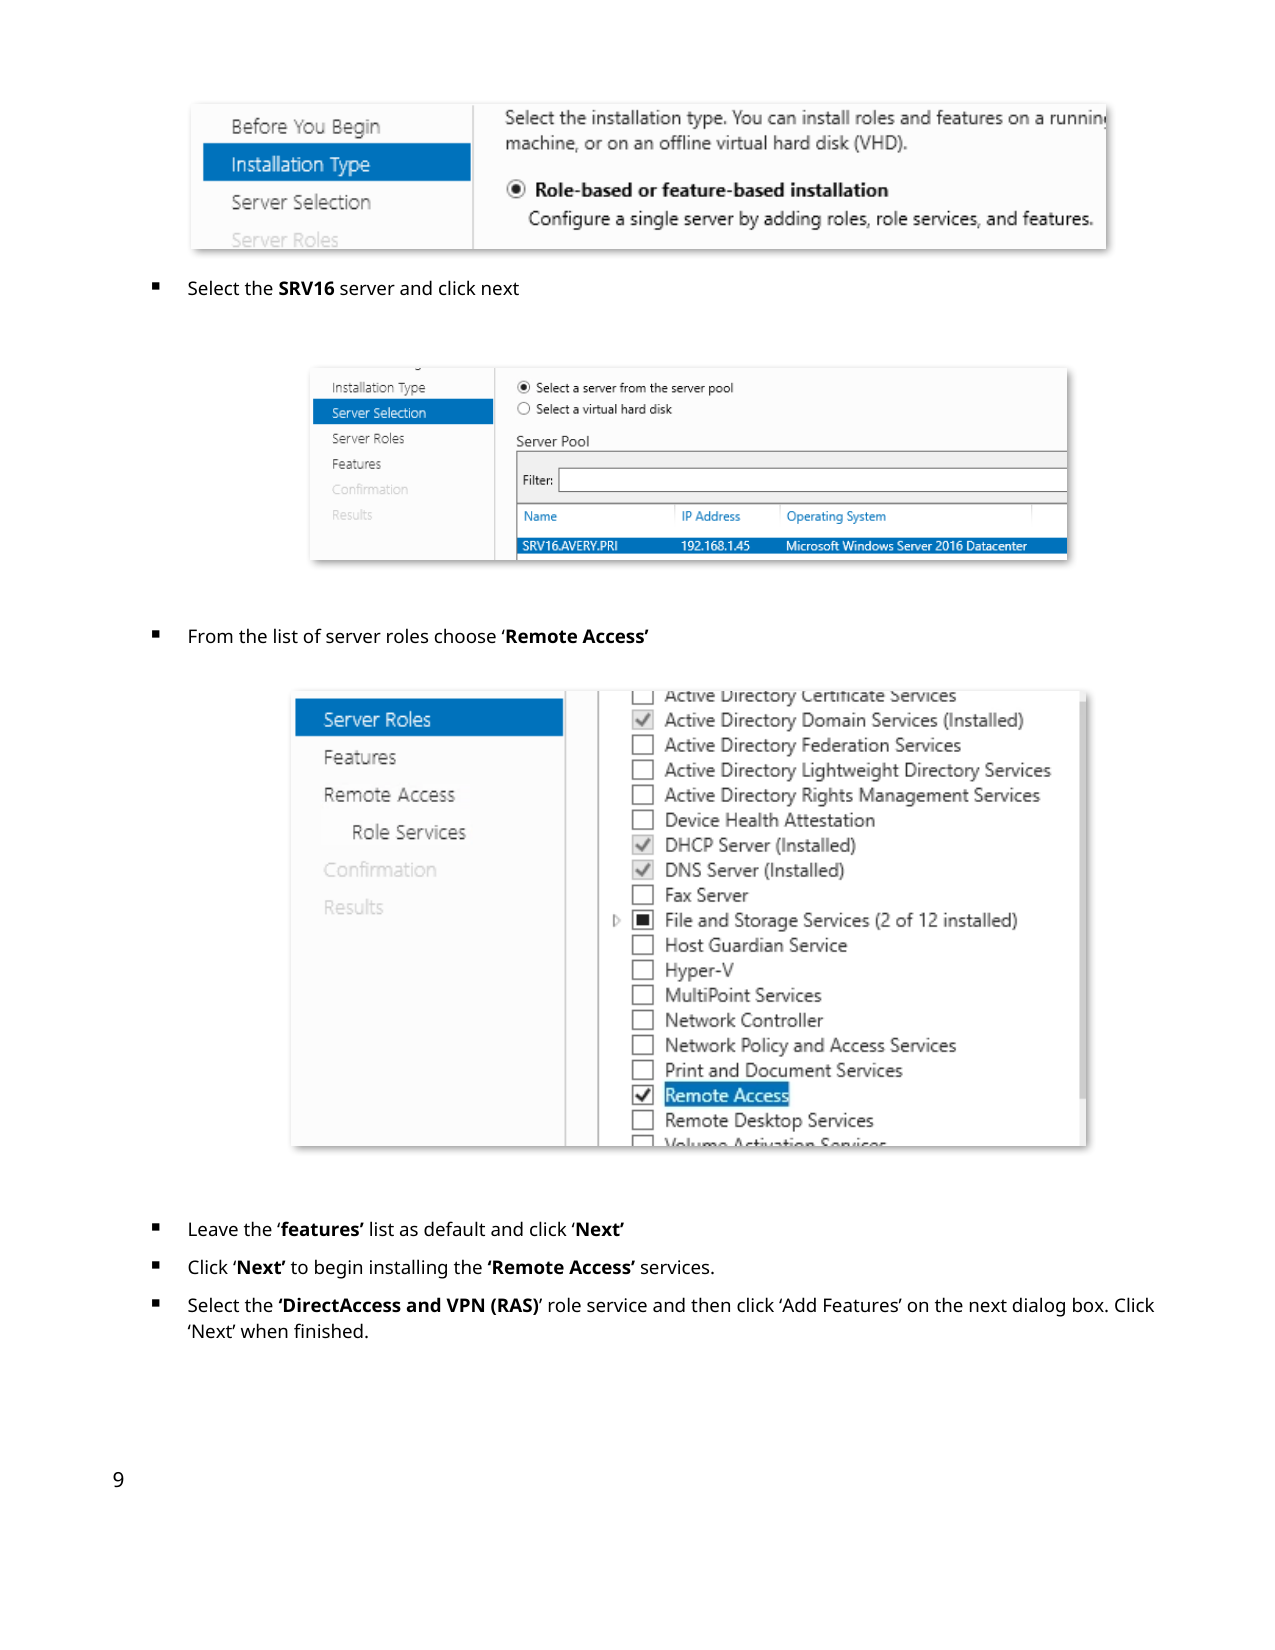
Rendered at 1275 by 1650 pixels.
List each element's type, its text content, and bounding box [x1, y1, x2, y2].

text From the list of server roles choose ‘Remote Access’ [150, 624, 1200, 675]
picture [310, 368, 1067, 560]
text Click ‘Next’ to begin installing the ‘Remote Access’ services. [150, 1254, 1200, 1280]
picture [191, 104, 1106, 249]
text Select the ‘DirectAccess and VPN (RAS)’ role service and then click ‘Add Features’ on the next dialog box. Click ‘Next’ when finished. [150, 1292, 1200, 1343]
picture [291, 691, 1086, 1146]
text Select the SRV16 server and click next [150, 276, 1200, 301]
text Leave the ‘features’ list as default and click ‘Next’ [150, 1216, 1200, 1242]
